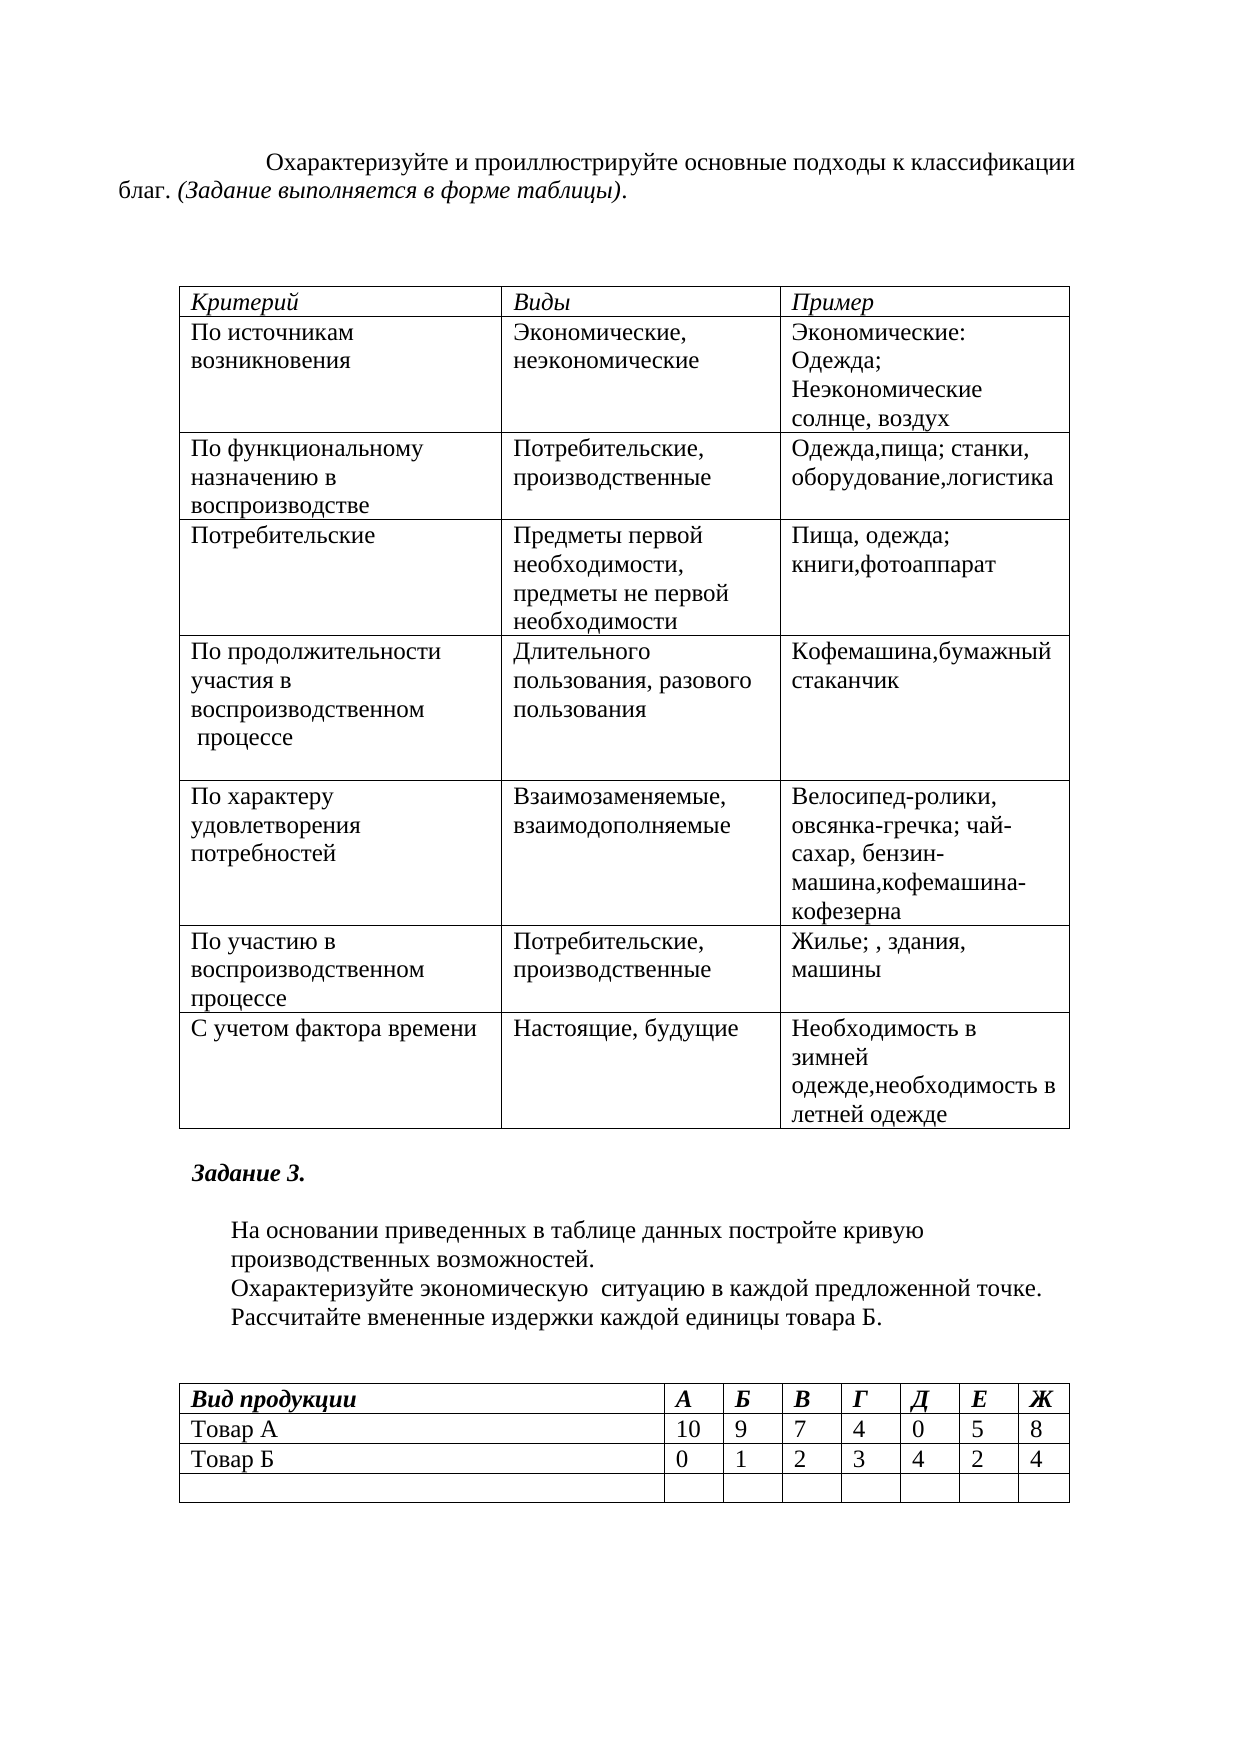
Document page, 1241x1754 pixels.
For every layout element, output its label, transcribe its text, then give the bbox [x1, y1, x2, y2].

table_cell 7 [783, 1414, 841, 1443]
table_cell Одежда,пища; станки, оборудование,логистика [781, 433, 1069, 519]
text Охарактеризуйте экономическую ситуацию в каждой предложенной точке. [231, 1273, 1122, 1302]
table_header Виды [502, 287, 780, 316]
table_cell 4 [901, 1444, 959, 1472]
table_cell 9 [724, 1414, 782, 1443]
table_cell Потребительские, производственные [502, 926, 780, 1012]
table_header Е [960, 1384, 1018, 1413]
table_cell По характеру удовлетворения потребностей [180, 781, 501, 925]
table_cell Потребительские [180, 520, 501, 635]
table_cell Товар Б [180, 1444, 664, 1472]
table_cell 0 [665, 1444, 723, 1472]
table_header Д [901, 1384, 959, 1413]
table_cell [1019, 1474, 1069, 1502]
table_cell По функциональному назначению в воспроизводстве [180, 433, 501, 519]
table_cell 2 [783, 1444, 841, 1472]
table_cell Длительного пользования, разового пользования [502, 636, 780, 780]
table_cell Товар А [180, 1414, 664, 1443]
table_cell 4 [842, 1414, 900, 1443]
table_cell 4 [1019, 1444, 1069, 1472]
table_cell [842, 1474, 900, 1502]
table_cell [180, 1474, 664, 1502]
table_header Б [724, 1384, 782, 1413]
table_header Пример [781, 287, 1069, 316]
table_cell По участию в воспроизводственном процессе [180, 926, 501, 1012]
table_cell [665, 1474, 723, 1502]
table_header А [665, 1384, 723, 1413]
table_header Критерий [180, 287, 501, 316]
table_cell 8 [1019, 1414, 1069, 1443]
table_cell [960, 1474, 1018, 1502]
table_cell Кофемашина,бумажный стаканчик [781, 636, 1069, 780]
table_cell [724, 1474, 782, 1502]
table_cell По продолжительности участия в воспроизводственном процессе [180, 636, 501, 780]
table_cell Необходимость в зимней одежде,необходимость в летней одежде [781, 1013, 1069, 1128]
table_cell Пища, одежда; книги,фотоаппарат [781, 520, 1069, 635]
table_cell Потребительские, производственные [502, 433, 780, 519]
table_cell 5 [960, 1414, 1018, 1443]
table_cell 10 [665, 1414, 723, 1443]
table_cell Жилье; , здания, машины [781, 926, 1069, 1012]
table_cell 2 [960, 1444, 1018, 1472]
text Рассчитайте вмененные издержки каждой единицы товара Б. [231, 1302, 1122, 1330]
table_cell Экономические, неэкономические [502, 317, 780, 432]
table_cell 0 [901, 1414, 959, 1443]
table_header Ж [1019, 1384, 1069, 1413]
table_cell [901, 1474, 959, 1502]
table_cell 1 [724, 1444, 782, 1472]
text Задание 3. [118, 1158, 1122, 1187]
table_cell Настоящие, будущие [502, 1013, 780, 1128]
text На основании приведенных в таблице данных постройте кривую производственных возможностей. [231, 1215, 1122, 1273]
table_cell Экономические: Одежда; Неэкономические солнце, воздух [781, 317, 1069, 432]
table_cell По источникам возникновения [180, 317, 501, 432]
table_cell Предметы первой необходимости, предметы не первой необходимости [502, 520, 780, 635]
table_header В [783, 1384, 841, 1413]
table_cell Взаимозаменяемые, взаимодополняемые [502, 781, 780, 925]
table_cell [783, 1474, 841, 1502]
table_cell Велосипед-ролики, овсянка-гречка; чай- сахар, бензин-машина,кофемашина-кофезерна [781, 781, 1069, 925]
table_cell 3 [842, 1444, 900, 1472]
table_header Вид продукции [180, 1384, 664, 1413]
table_cell С учетом фактора времени [180, 1013, 501, 1128]
text Охарактеризуйте и проиллюстрируйте основные подходы к классификации благ. (Задание выполняется в форме таблицы). [118, 147, 1122, 204]
table_header Г [842, 1384, 900, 1413]
